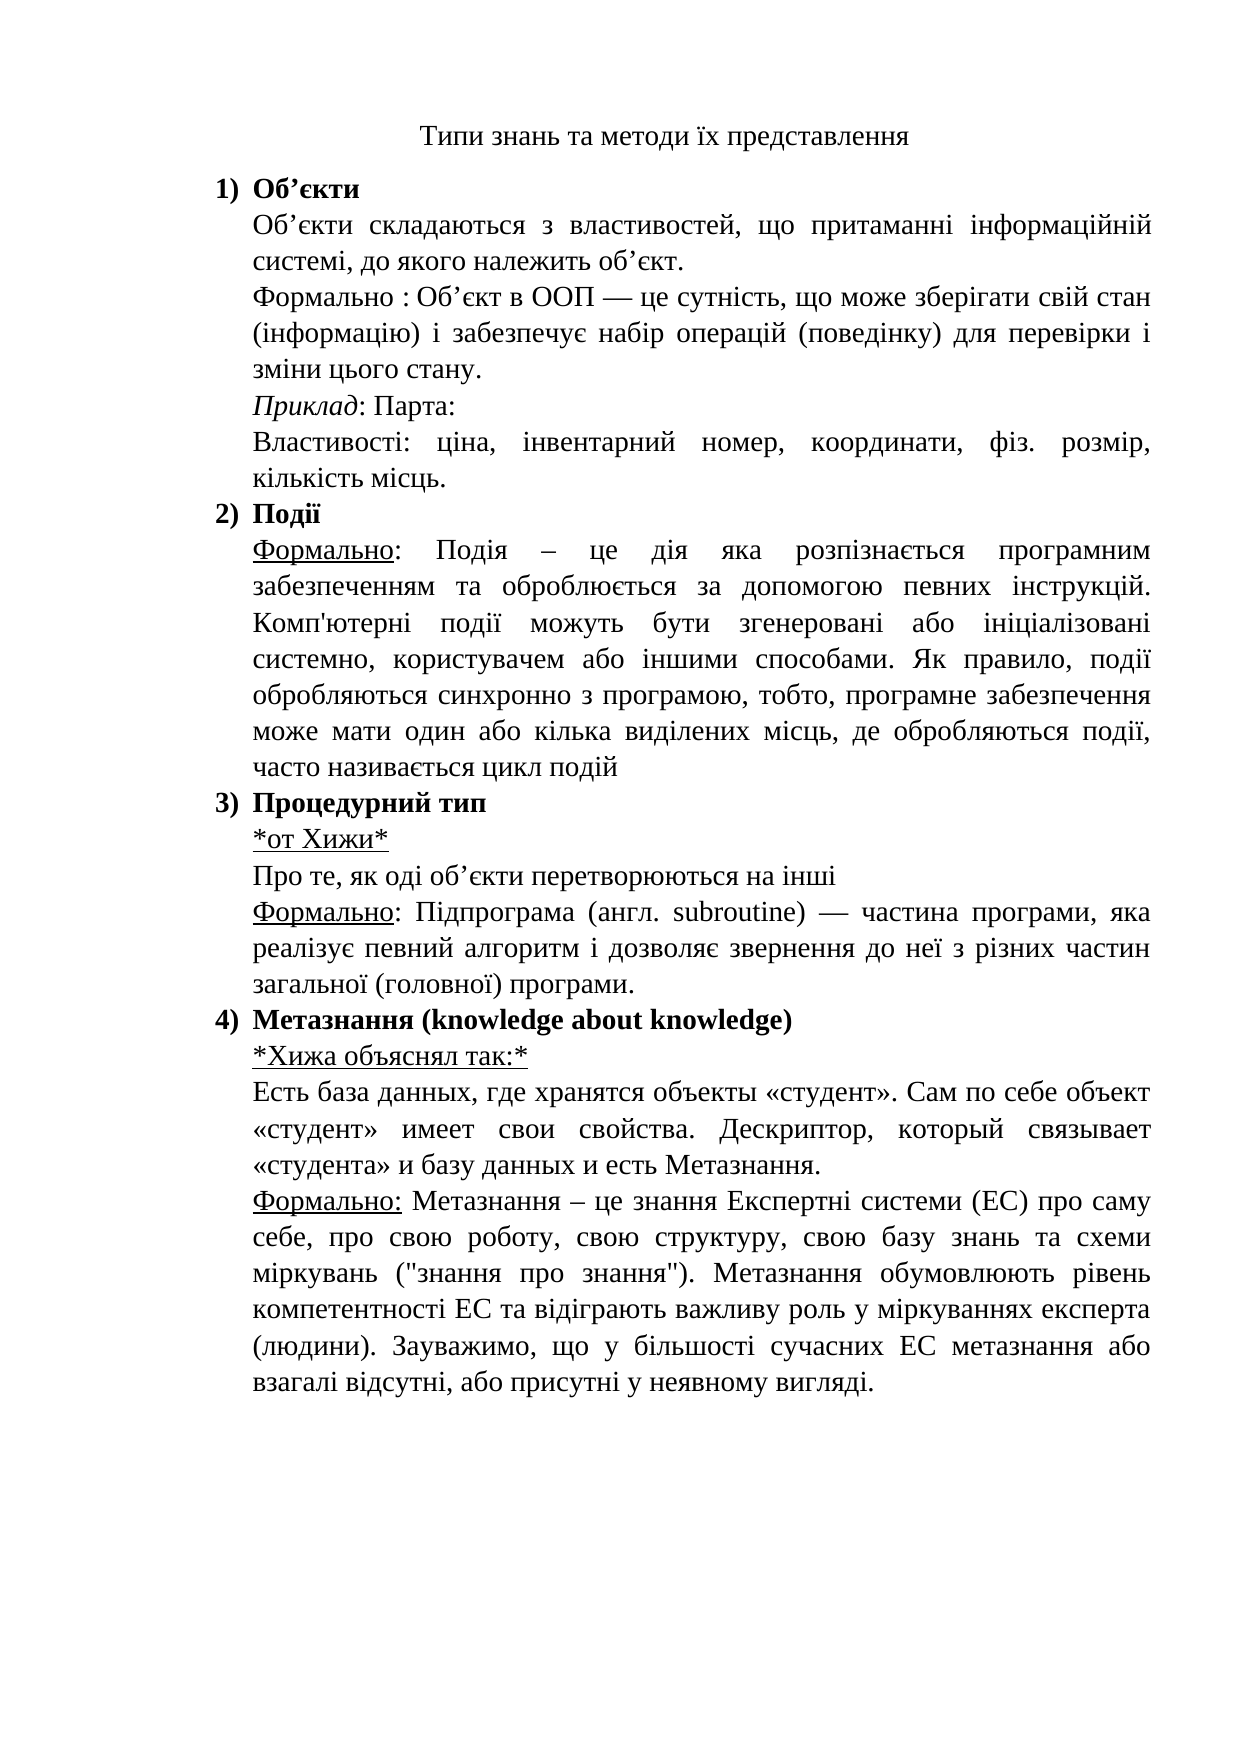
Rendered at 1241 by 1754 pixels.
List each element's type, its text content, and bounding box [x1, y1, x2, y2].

list Есть база данных, где хранятся объекты «студент». Сам по себе объект «студент» имеет свои свойства. Дескриптор, который связывает «студента» и базу данных и есть Метазнання. [252, 1074, 1152, 1180]
list Про те, як оді об’єкти перетворюються на інші [252, 858, 1152, 891]
list Формально: Метазнання – це знання Експертні системи (ЕС) про саму себе, про свою роботу, свою структуру, свою базу знань та схеми міркувань ("знання про знання"). Метазнання обумовлюють рівень компетентності ЕС та відіграють важливу роль у міркуваннях експерта (людини). Зауважимо, що у більшості сучасних ЕС метазнання або взагалі відсутні, або присутні у неявному вигляді. [252, 1183, 1152, 1397]
list Об’єкти складаються з властивостей, що притаманні інформаційній системі, до якого належить об’єкт. [252, 207, 1152, 277]
list Події [215, 496, 1152, 530]
list Формально: Подія – це дія яка розпізнається програмним забезпеченням та оброблюється за допомогою певних інструкцій. Комп'ютерні події можуть бути згенеровані або ініціалізовані системно, користувачем або іншими способами. Як правило, події обробляються синхронно з програмою, тобто, програмне забезпечення може мати один або кілька виділених місць, де обробляються події, часто називається цикл подій [252, 532, 1152, 783]
list *от Хижи* [252, 822, 1152, 855]
list Процедурний тип [215, 785, 1152, 819]
list Приклад: Парта: [252, 388, 1152, 421]
text Типи знань та методи їх представлення [177, 118, 1152, 152]
list *Хижа объяснял так:* [252, 1038, 1152, 1072]
list Властивості: ціна, інвентарний номер, координати, фіз. розмір, кількість місць. [252, 424, 1152, 494]
list Об’єкти [215, 171, 1152, 204]
list Формально: Підпрограма (англ. subroutine) — частина програми, яка реалізує певний алгоритм і дозволяє звернення до неї з різних частин загальної (головної) програми. [252, 894, 1152, 1000]
list Формально : Об’єкт в ООП — це сутність, що може зберігати свій стан (інформацію) і забезпечує набір операцій (поведінку) для перевірки і зміни цього стану. [252, 279, 1152, 385]
list Метазнання (knowledge about knowledge) [215, 1002, 1152, 1036]
